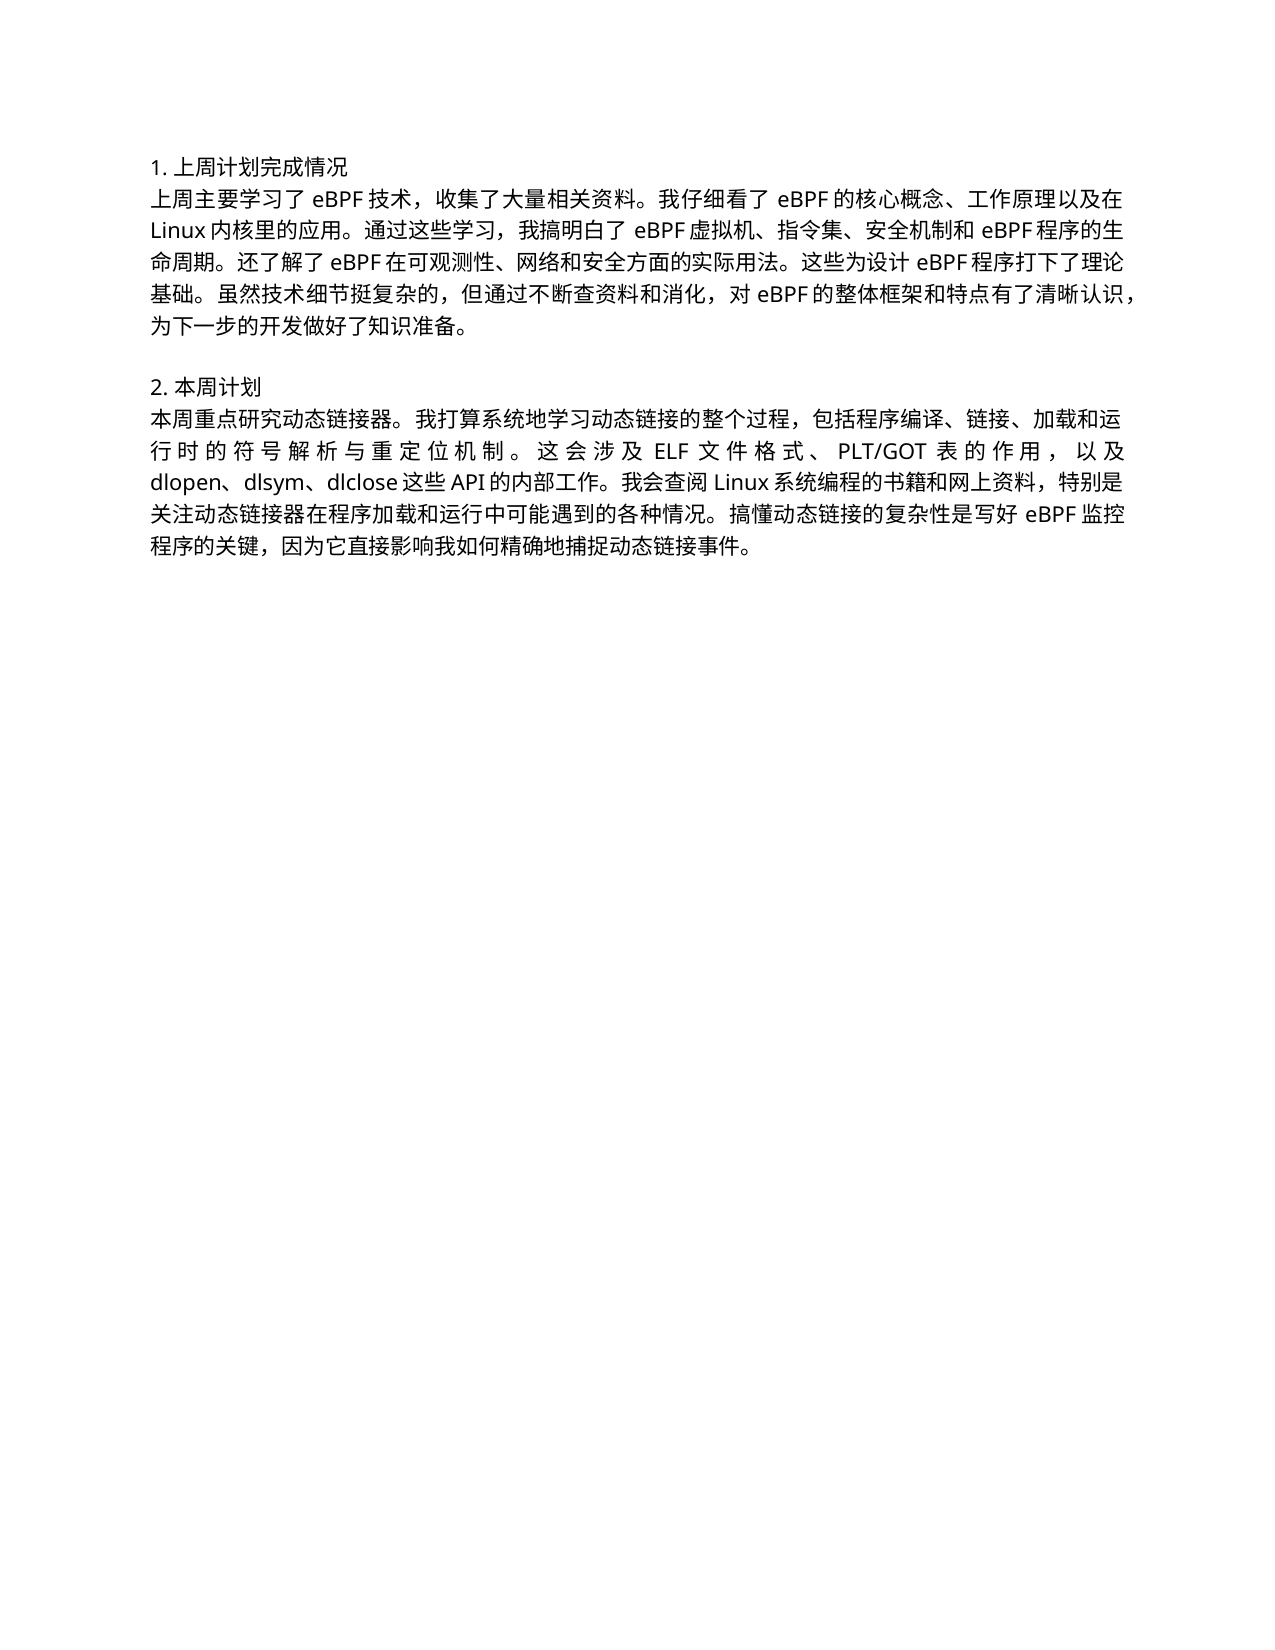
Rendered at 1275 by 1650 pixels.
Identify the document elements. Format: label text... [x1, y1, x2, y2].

list 上周计划完成情况 [150, 150, 1125, 182]
text 本周重点研究动态链接器。我打算系统地学习动态链接的整个过程，包括程序编译、链接、加载和运行时的符号解析与重定位机制。这会涉及ELF文件格式、PLT/GOT表的作用，以及dlopen、dlsym、dlclose这些API的内部工作。我会查阅Linux系统编程的书籍和网上资料，特别是关注动态链接器在程序加载和运行中可能遇到的各种情况。搞懂动态链接的复杂性是写好eBPF监控程序的关键，因为它直接影响我如何精确地捕捉动态链接事件。 [150, 402, 1125, 561]
text 2. 本周计划 [150, 370, 1125, 402]
text 上周主要学习了eBPF技术，收集了大量相关资料。我仔细看了eBPF的核心概念、工作原理以及在Linux内核里的应用。通过这些学习，我搞明白了eBPF虚拟机、指令集、安全机制和eBPF程序的生命周期。还了解了eBPF在可观测性、网络和安全方面的实际用法。这些为设计eBPF程序打下了理论基础。虽然技术细节挺复杂的，但通过不断查资料和消化，对eBPF的整体框架和特点有了清晰认识，为下一步的开发做好了知识准备。 [150, 182, 1125, 340]
